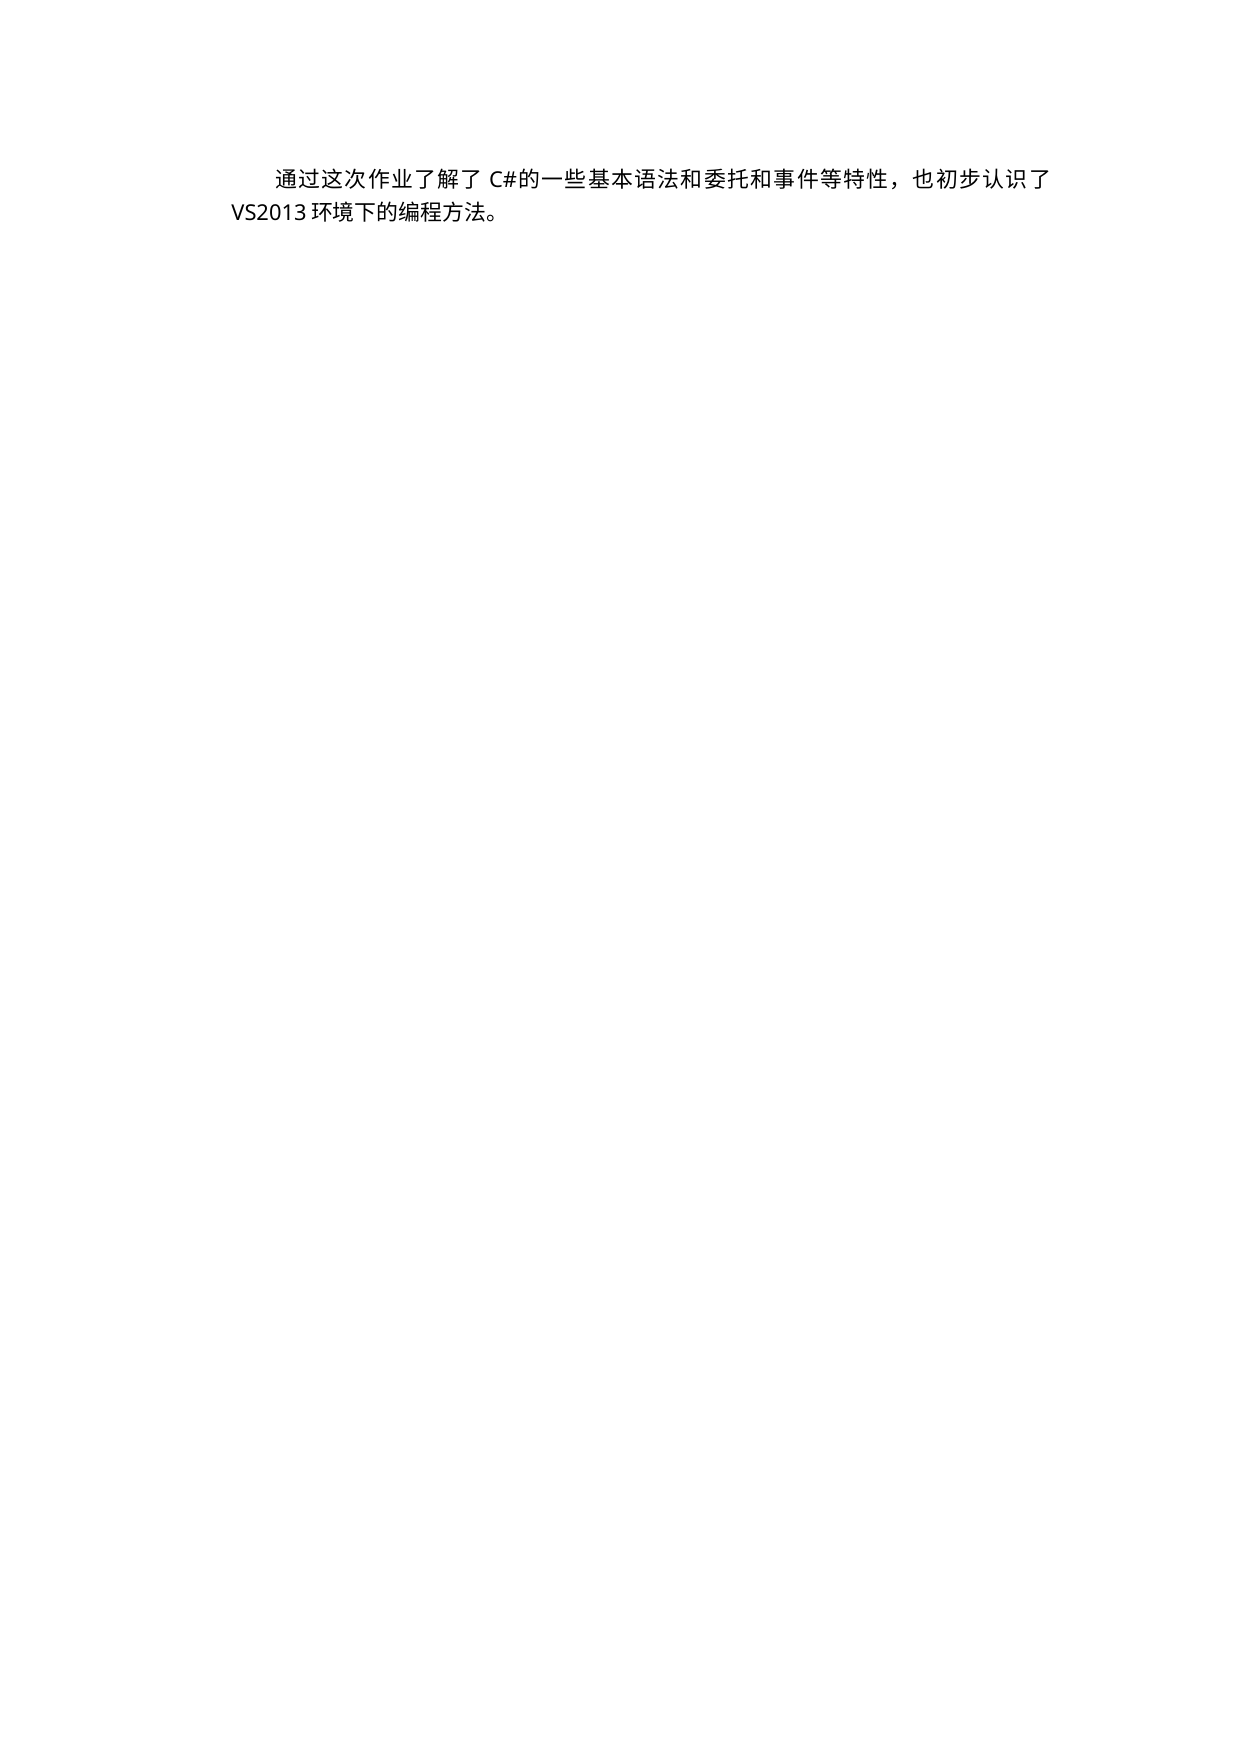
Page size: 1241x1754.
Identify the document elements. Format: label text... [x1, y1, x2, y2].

text 通过这次作业了解了C#的一些基本语法和委托和事件等特性，也初步认识了VS2013环境下的编程方法。 [231, 162, 1053, 227]
